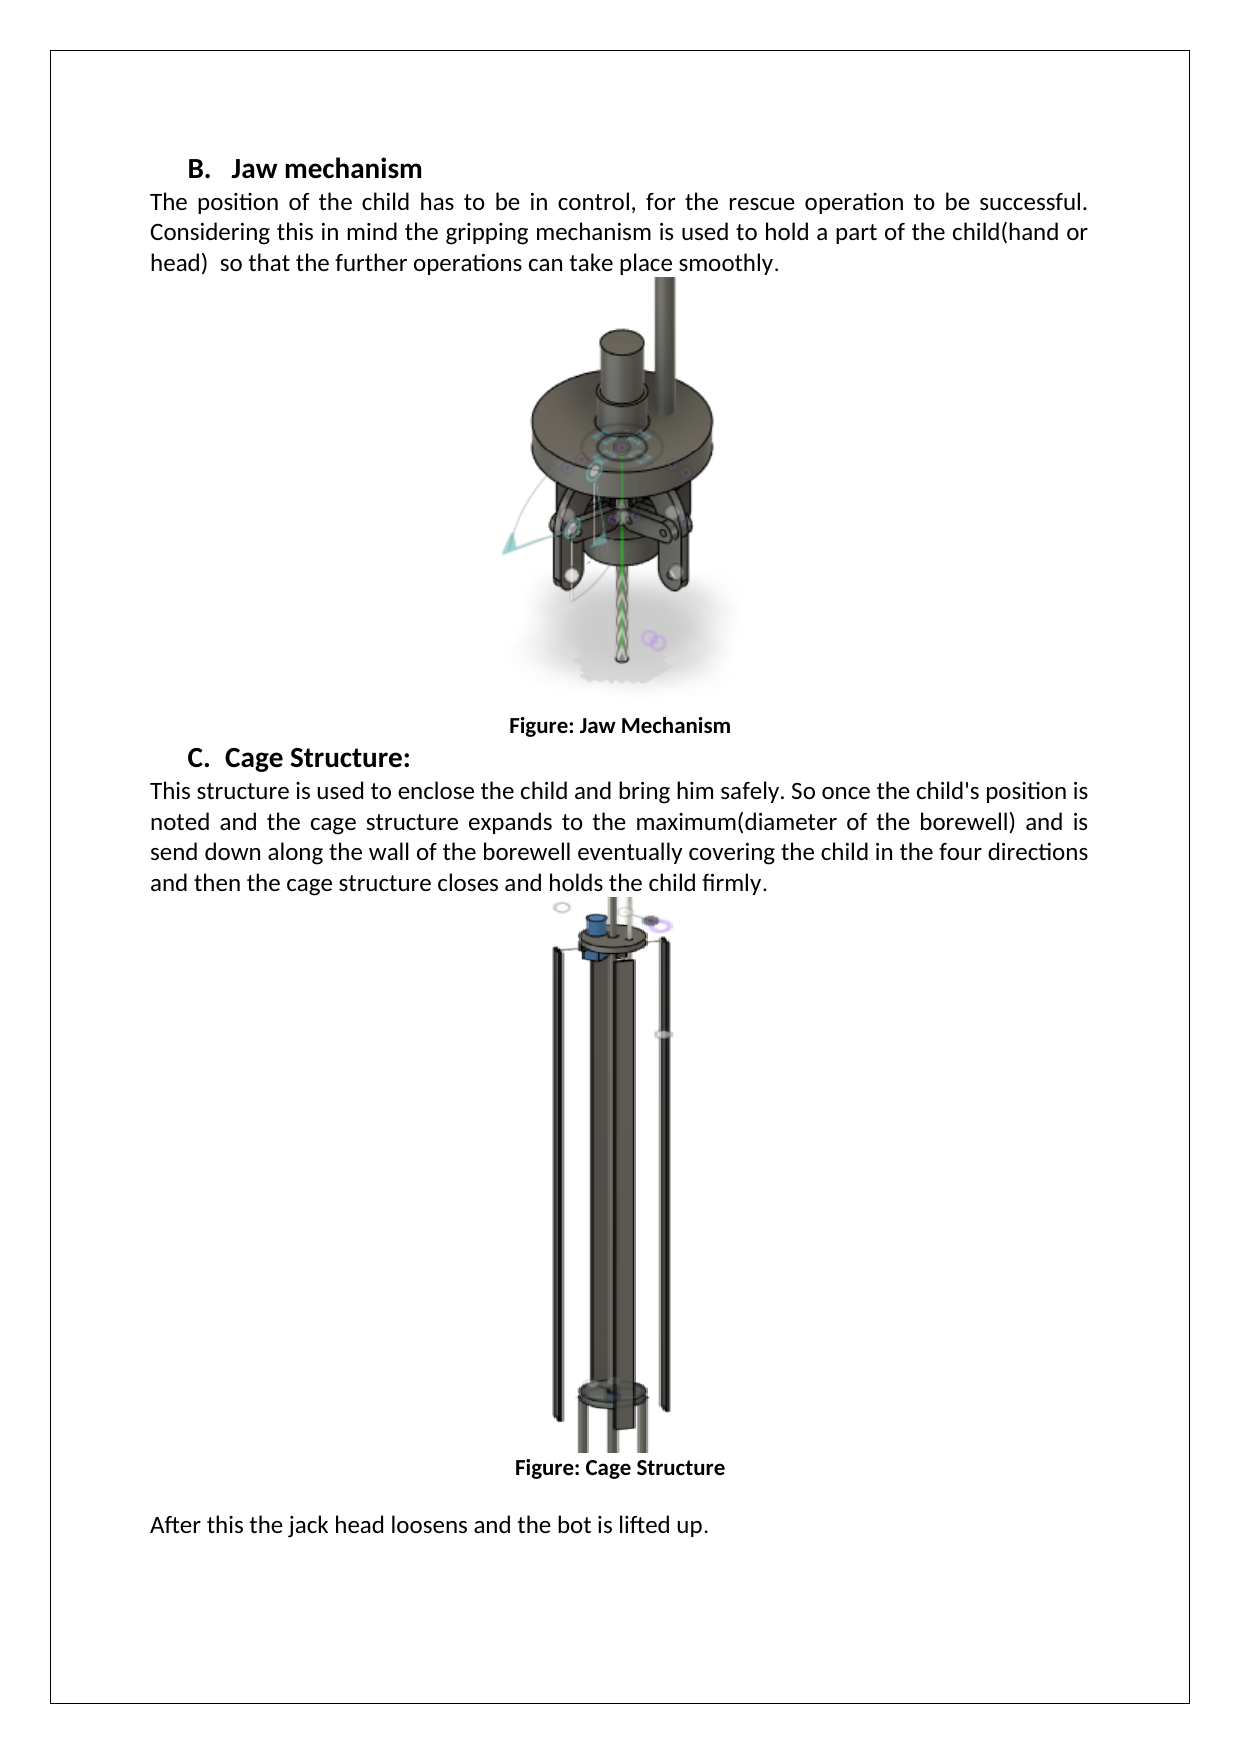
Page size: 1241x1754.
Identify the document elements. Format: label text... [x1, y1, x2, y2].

text This structure is used to enclose the child and bring him safely. So once the child's position is noted and the cage structure expands to the maximum(diameter of the borewell) and is send down along the wall of the borewell eventually covering the child in the four directions and then the cage structure closes and holds the child firmly. [150, 775, 1090, 897]
picture [484, 277, 756, 712]
list Cage Structure: [187, 739, 1090, 775]
text After this the jack head loosens and the bot is lifted up. [150, 1509, 1090, 1539]
picture [505, 897, 736, 1453]
text Figure: Cage Structure [150, 1453, 1090, 1481]
text Figure: Jaw Mechanism [150, 712, 1090, 739]
text The position of the child has to be in control, for the rescue operation to be successful. Considering this in mind the gripping mechanism is used to hold a part of the child(hand or head) so that the further operations can take place smoothly. [150, 186, 1090, 277]
list Jaw mechanism [187, 150, 1090, 186]
